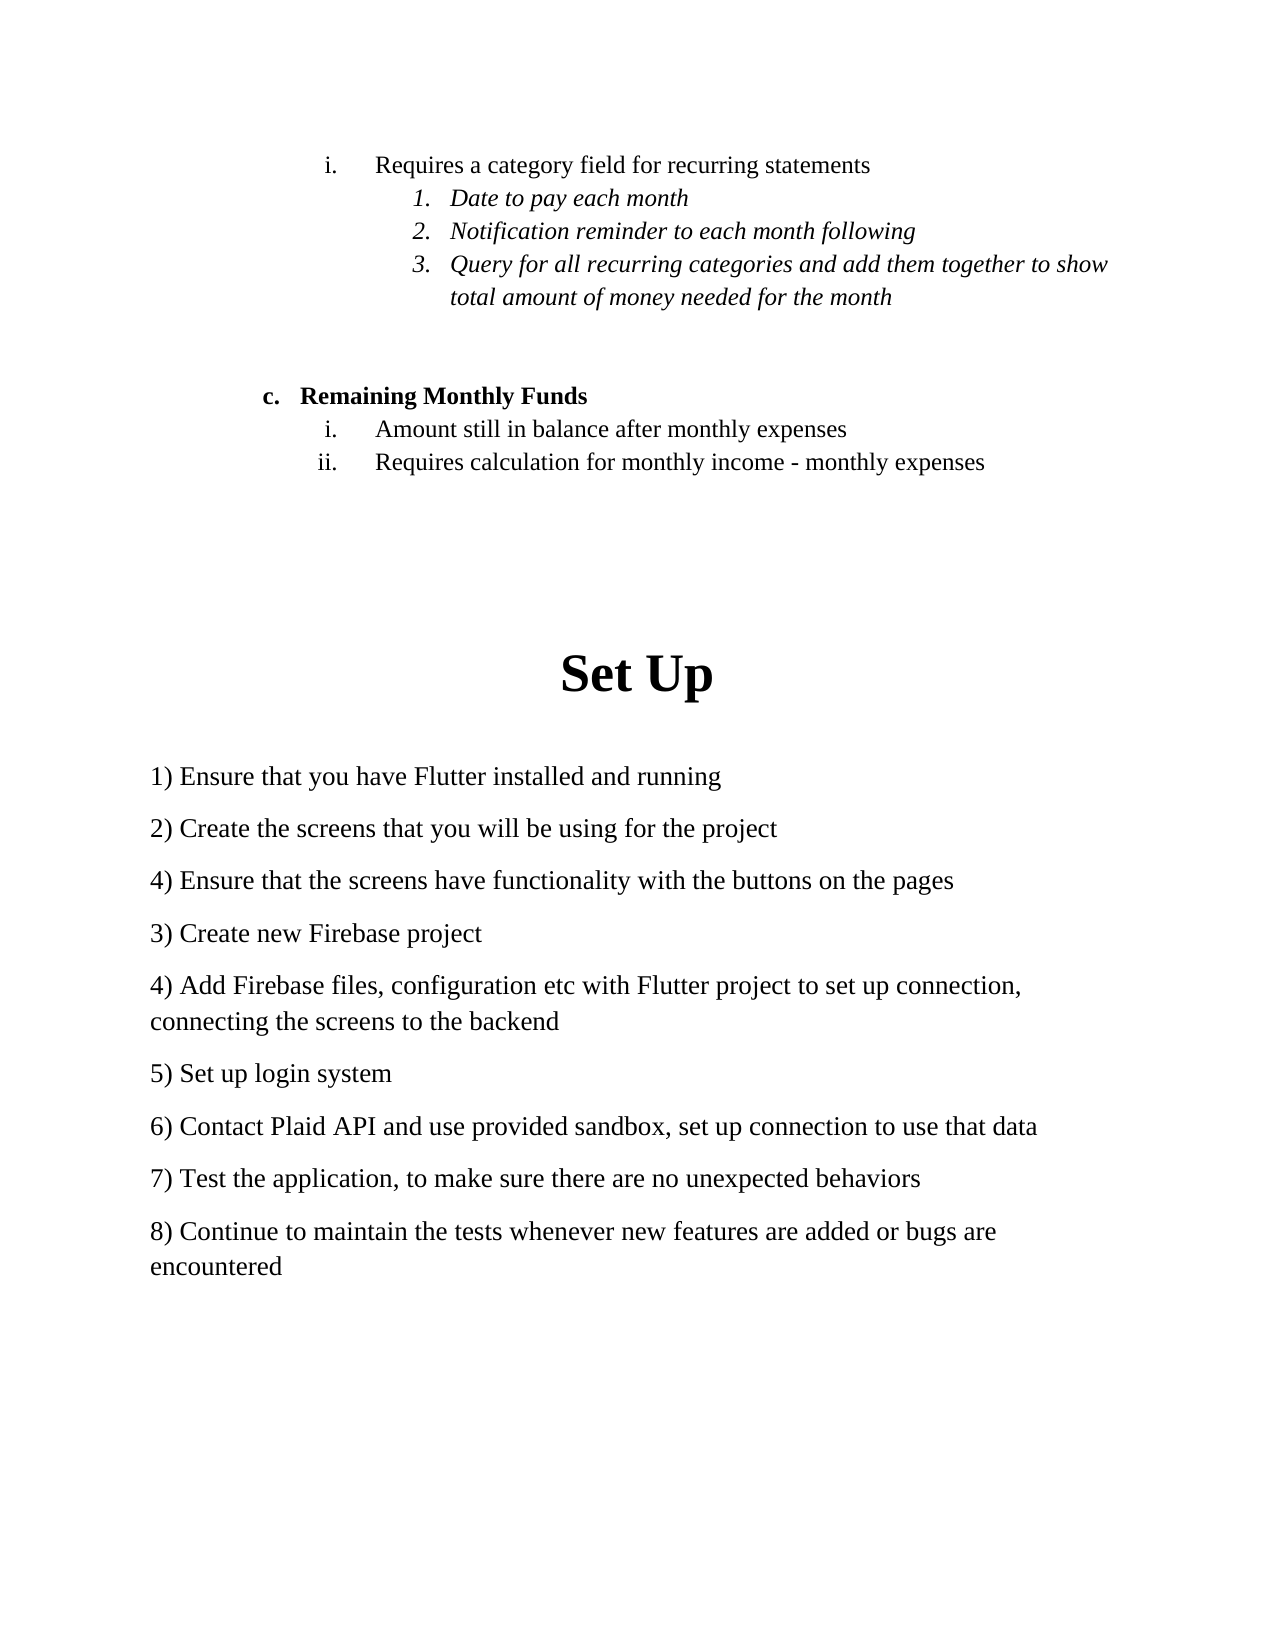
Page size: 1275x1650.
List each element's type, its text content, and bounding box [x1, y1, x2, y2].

list Amount still in balance after monthly expenses [337, 414, 1125, 443]
list Notification reminder to each month following [412, 216, 1125, 245]
list Date to pay each month [412, 183, 1125, 212]
text 2) Create the screens that you will be using for the project [150, 812, 1125, 843]
text 1) Ensure that you have Flutter installed and running [150, 760, 1125, 791]
list Remaining Monthly Funds [262, 381, 1125, 410]
text 5) Set up login system [150, 1057, 1125, 1088]
text 4) Ensure that the screens have functionality with the buttons on the pages [150, 864, 1125, 896]
text 3) Create new Firebase project [150, 917, 1125, 948]
text 6) Contact Plaid API and use provided sandbox, set up connection to use that data [150, 1110, 1125, 1141]
list Requires a category field for recurring statements [337, 150, 1125, 179]
text 8) Continue to maintain the tests whenever new features are added or bugs are encountered [150, 1214, 1125, 1281]
list Requires calculation for monthly income - monthly expenses [337, 447, 1125, 476]
text 7) Test the application, to make sure there are no unexpected behaviors [150, 1162, 1125, 1193]
subtitle Set Up [150, 641, 1125, 703]
text 4) Add Firebase files, configuration etc with Flutter project to set up connection, connecting the screens to the backend [150, 969, 1125, 1036]
list Query for all recurring categories and add them together to show total amount of money needed for the month [412, 249, 1125, 311]
